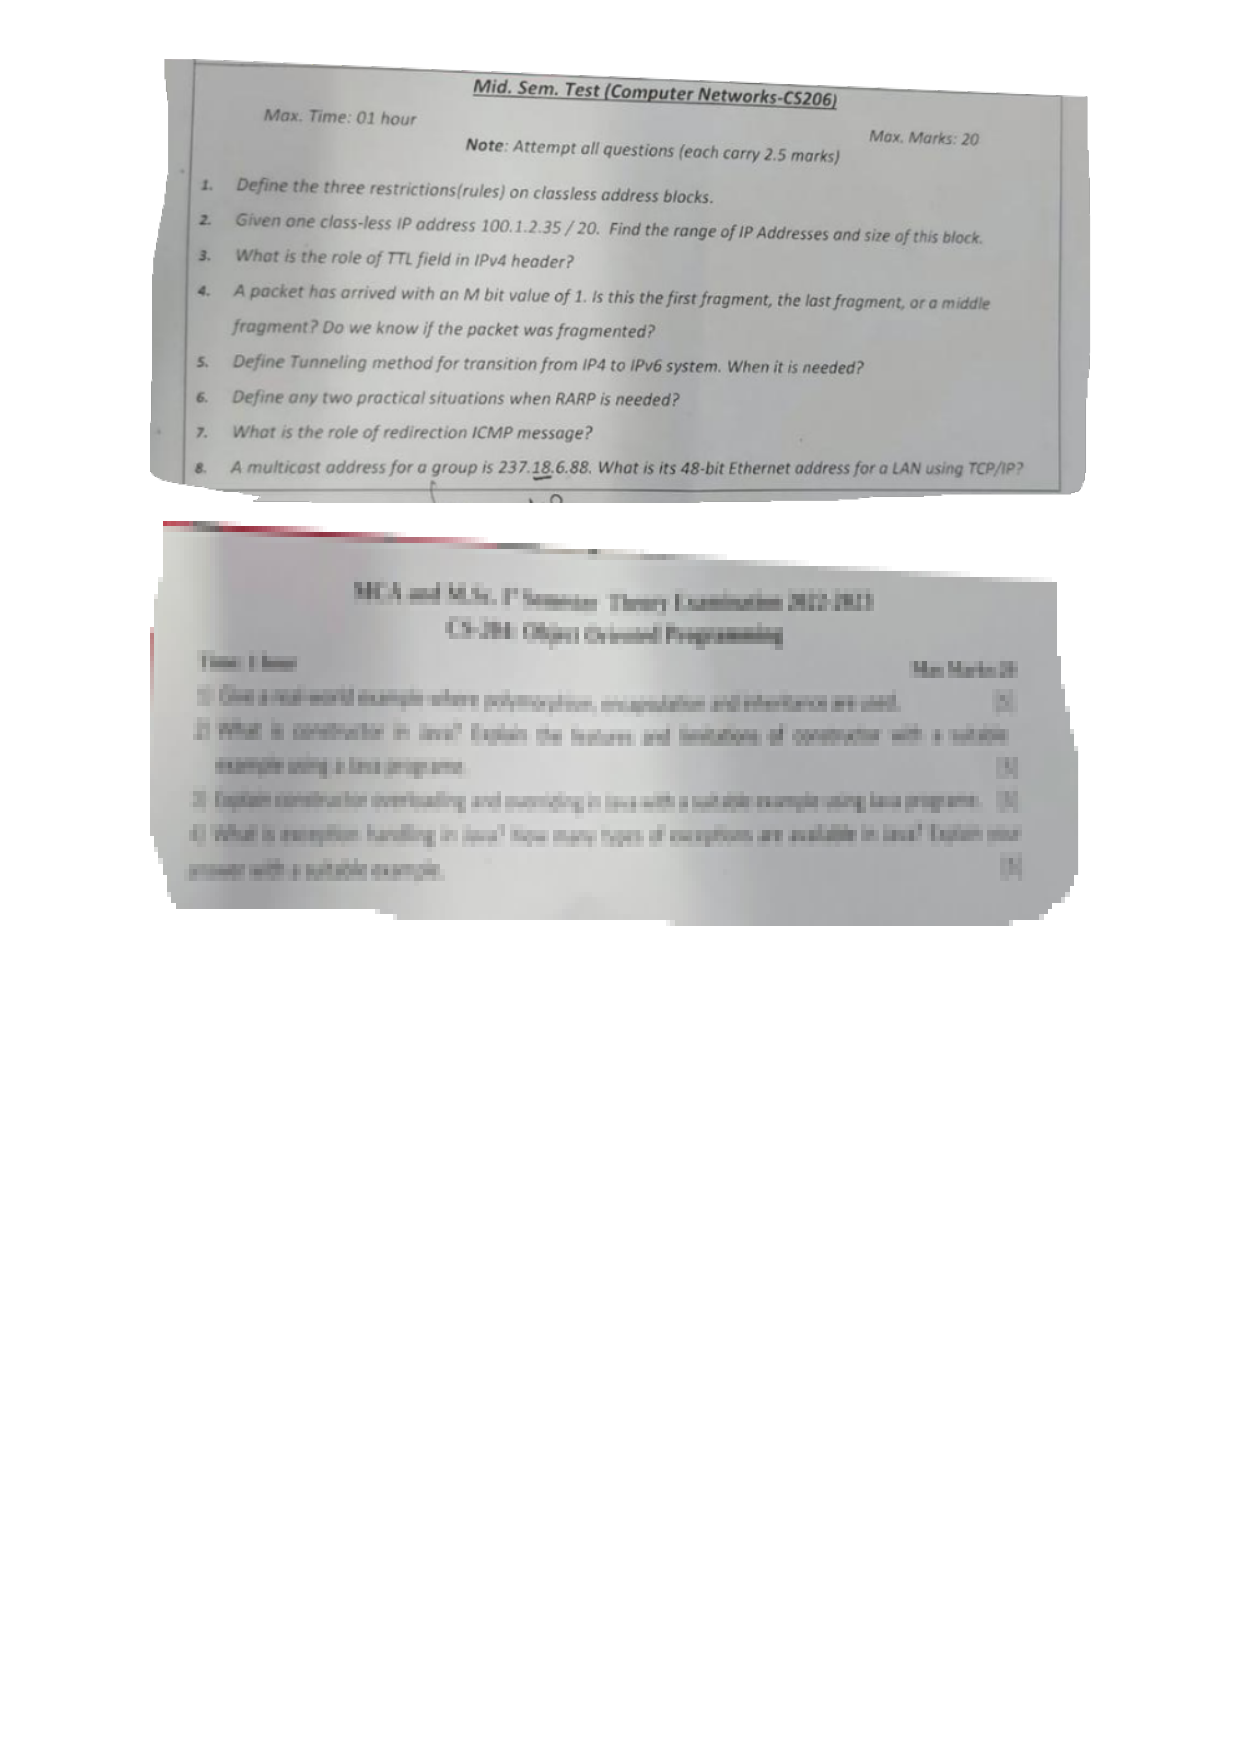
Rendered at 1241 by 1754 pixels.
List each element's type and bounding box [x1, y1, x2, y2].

picture [150, 59, 1091, 503]
picture [150, 521, 1079, 926]
